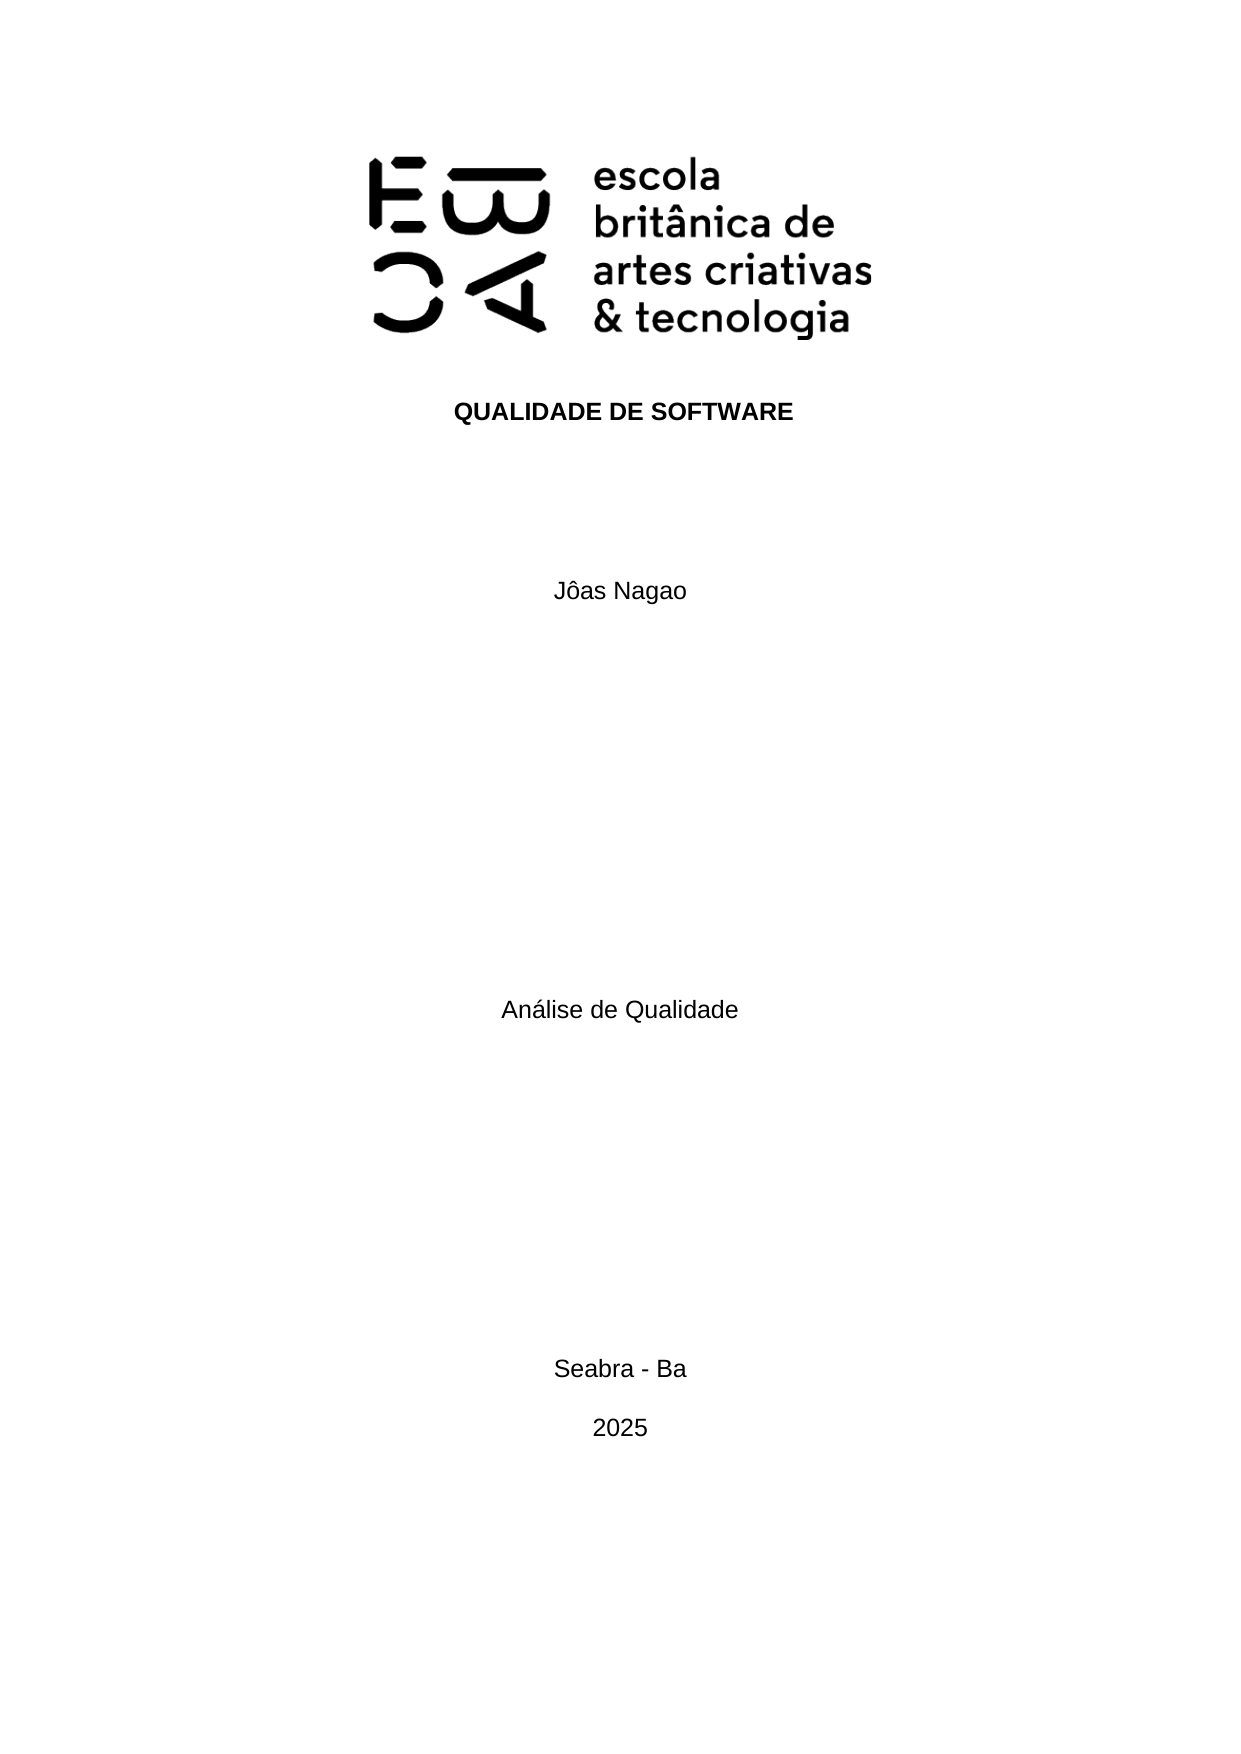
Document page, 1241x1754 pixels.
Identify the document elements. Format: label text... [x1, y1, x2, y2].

text Análise de Qualidade [177, 995, 1063, 1024]
text QUALIDADE DE SOFTWARE [177, 397, 1063, 426]
text Seabra - Ba [177, 1354, 1063, 1382]
picture [369, 147, 872, 340]
text Jôas Nagao [177, 576, 1063, 605]
text 2025 [177, 1413, 1063, 1442]
